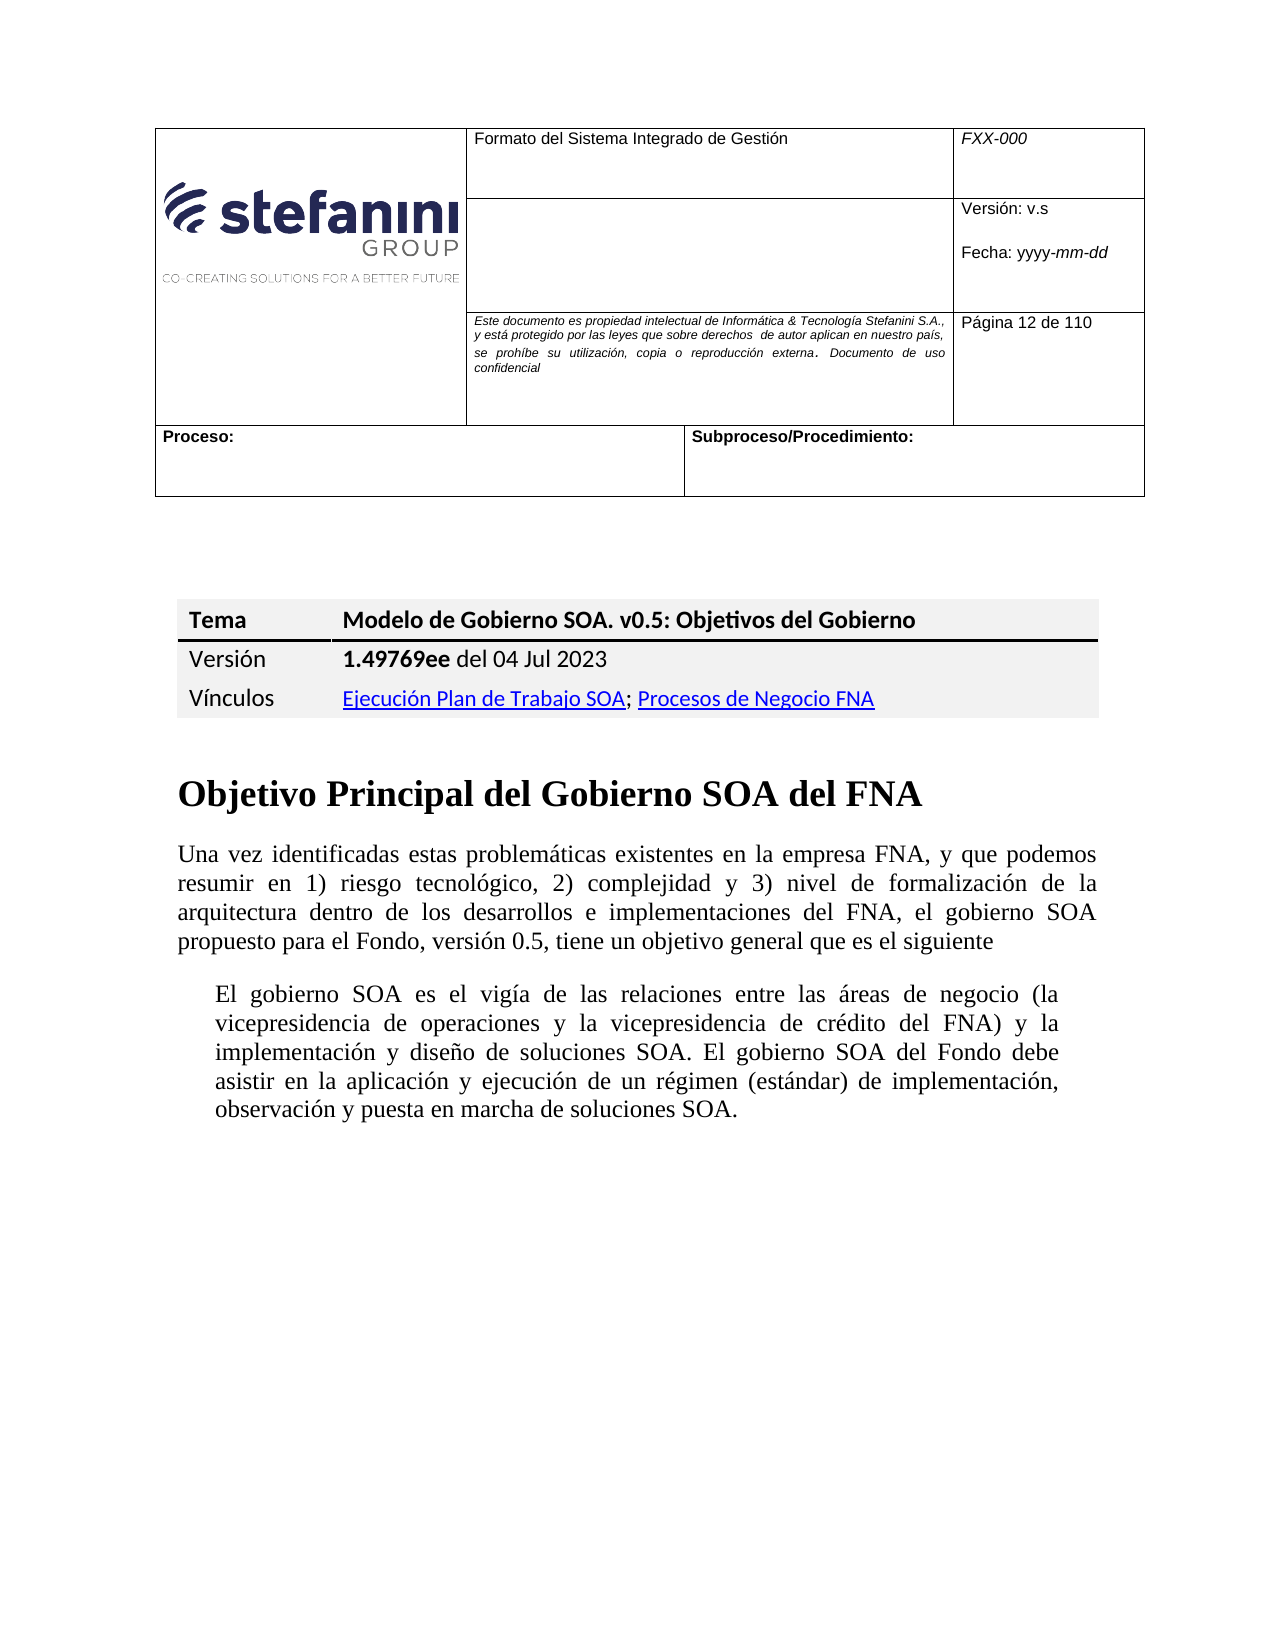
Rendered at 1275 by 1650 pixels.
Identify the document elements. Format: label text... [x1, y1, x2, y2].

picture [162, 182, 460, 286]
text Una vez identificadas estas problemáticas existentes en la empresa FNA, y que podemos resumir en 1) riesgo tecnológico, 2) complejidad y 3) nivel de formalización de la arquitectura dentro de los desarrollos e implementaciones del FNA, el gobierno SOA propuesto para el Fondo, versión 0.5, tiene un objetivo general que es el siguiente [177, 839, 1098, 954]
text El gobierno SOA es el vigía de las relaciones entre las áreas de negocio (la vicepresidencia de operaciones y la vicepresidencia de crédito del FNA) y la implementación y diseño de soluciones SOA. El gobierno SOA del Fondo debe asistir en la aplicación y ejecución de un régimen (estándar) de implementación, observación y puesta en marcha de soluciones SOA. [215, 979, 1060, 1123]
table_cell Ejecución Plan de Trabajo SOA; Procesos de Negocio FNA [332, 679, 1098, 717]
table_header Modelo de Gobierno SOA. v0.5: Objetivos del Gobierno [332, 600, 1098, 638]
table_cell Vínculos [178, 679, 331, 717]
table_header Tema [178, 600, 331, 638]
table_cell Versión [178, 642, 331, 677]
table_cell 1.49769ee del 04 Jul 2023 [332, 642, 1098, 677]
subtitle Objetivo Principal del Gobierno SOA del FNA [177, 771, 1098, 814]
